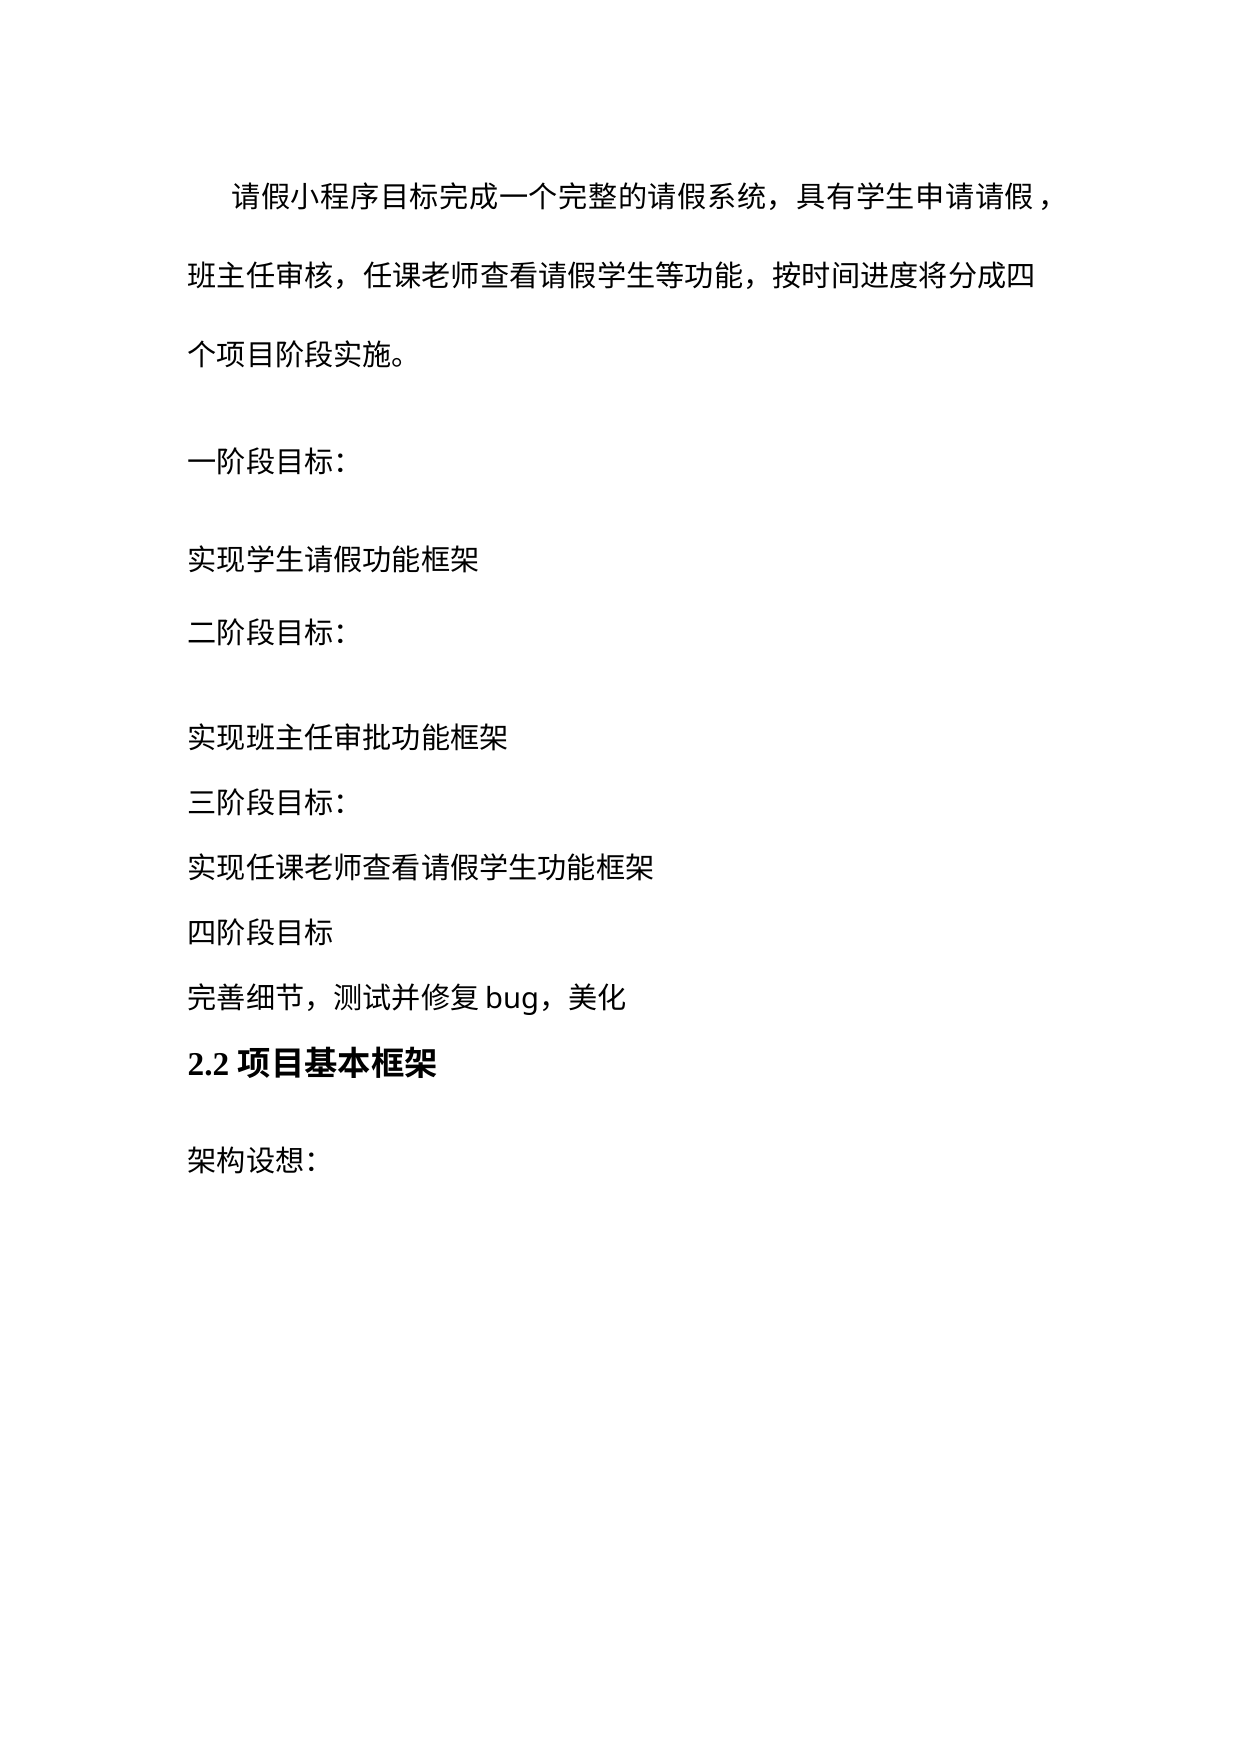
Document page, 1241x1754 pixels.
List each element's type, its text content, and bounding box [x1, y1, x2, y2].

text 2.2 项目基本框架 [187, 1028, 1053, 1093]
text 请假小程序目标完成一个完整的请假系统，具有学生申请请假，班主任审核，任课老师查看请假学生等功能，按时间进度将分成四个项目阶段实施。 [187, 162, 1038, 386]
text 四阶段目标 [187, 898, 1053, 963]
text 完善细节，测试并修复bug，美化 [187, 963, 1053, 1028]
text 一阶段目标： [187, 427, 1053, 492]
text 实现任课老师查看请假学生功能框架 [187, 833, 1053, 898]
text 三阶段目标： [187, 768, 1053, 833]
text 实现学生请假功能框架 [187, 525, 903, 590]
text 实现班主任审批功能框架 [187, 703, 1053, 768]
text 二阶段目标： [187, 598, 903, 663]
text 架构设想： [187, 1126, 1053, 1191]
